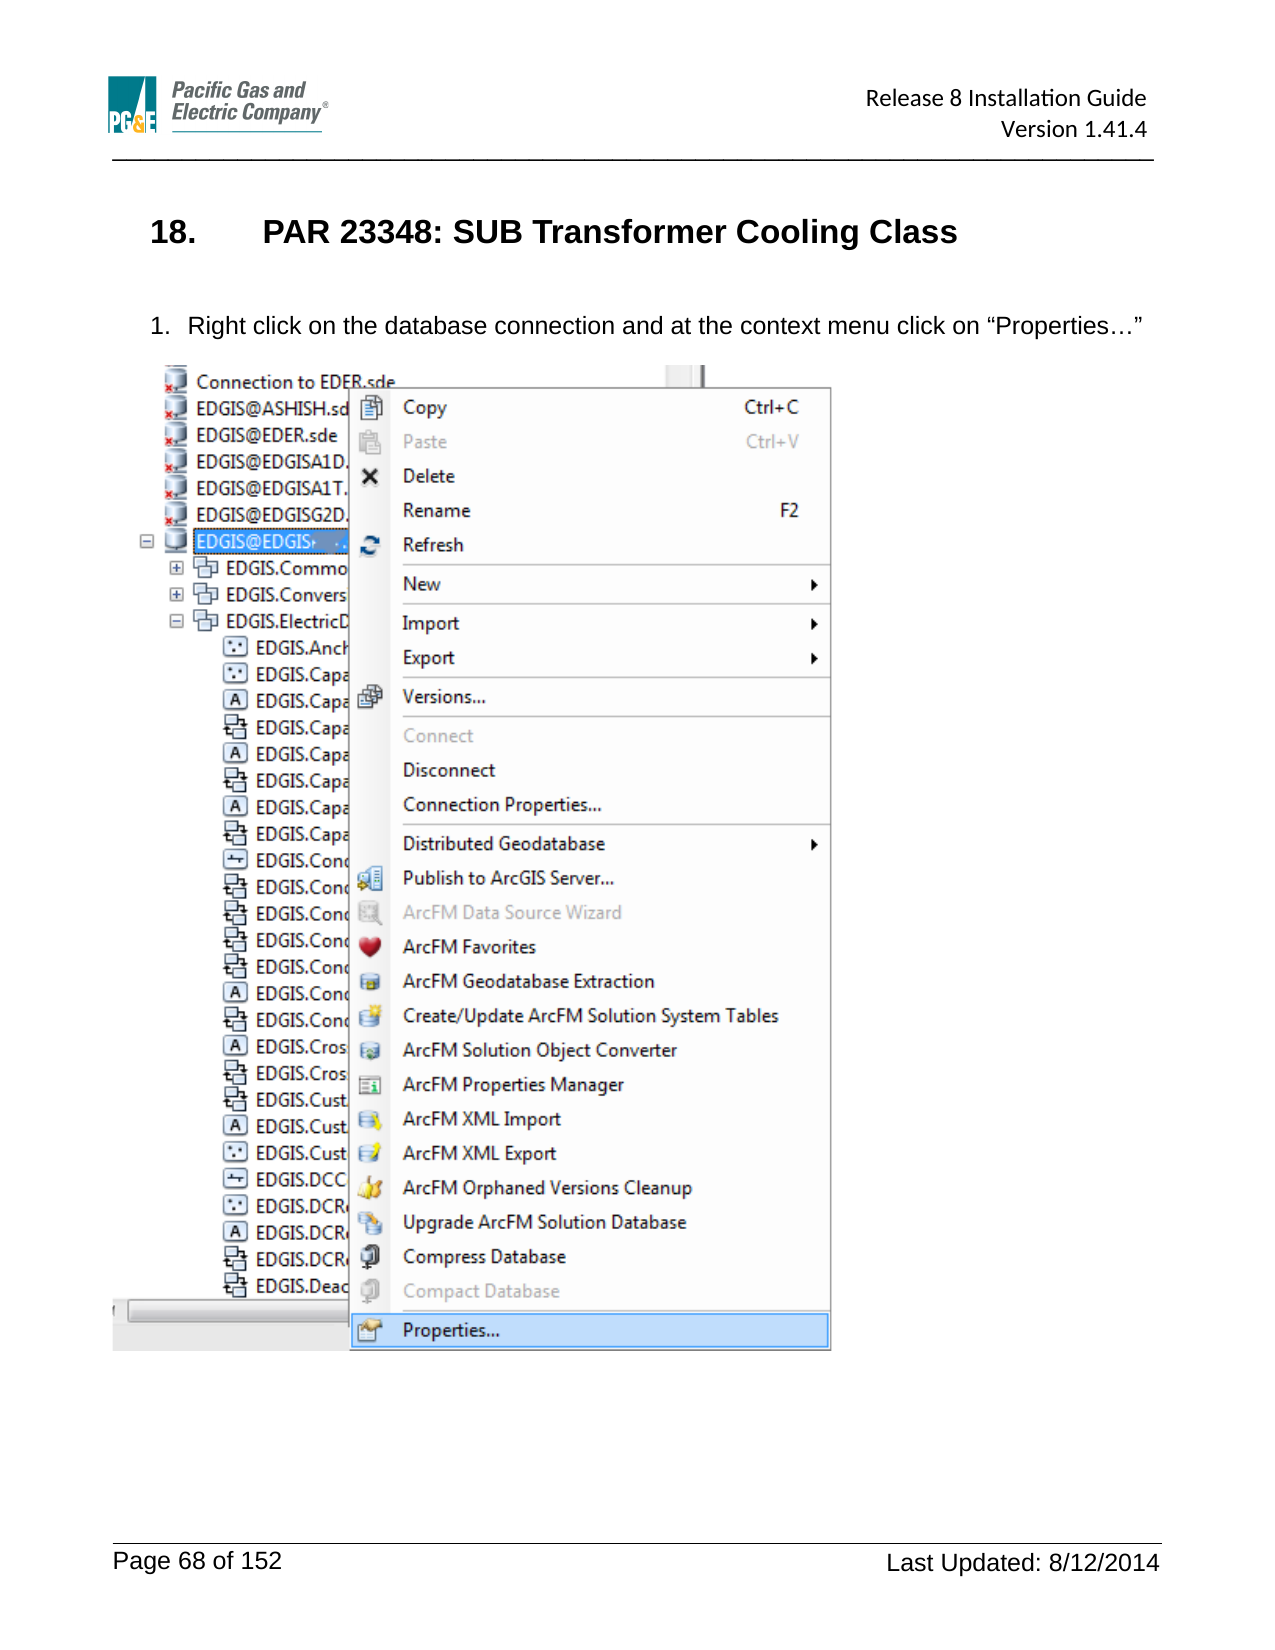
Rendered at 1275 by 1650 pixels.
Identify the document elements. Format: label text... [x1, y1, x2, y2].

list Right click on the database connection and at the context menu click on “Properties…” [150, 311, 1162, 340]
picture [112, 365, 832, 1351]
subtitle PAR 23348: SUB Transformer Cooling Class [150, 212, 1162, 251]
